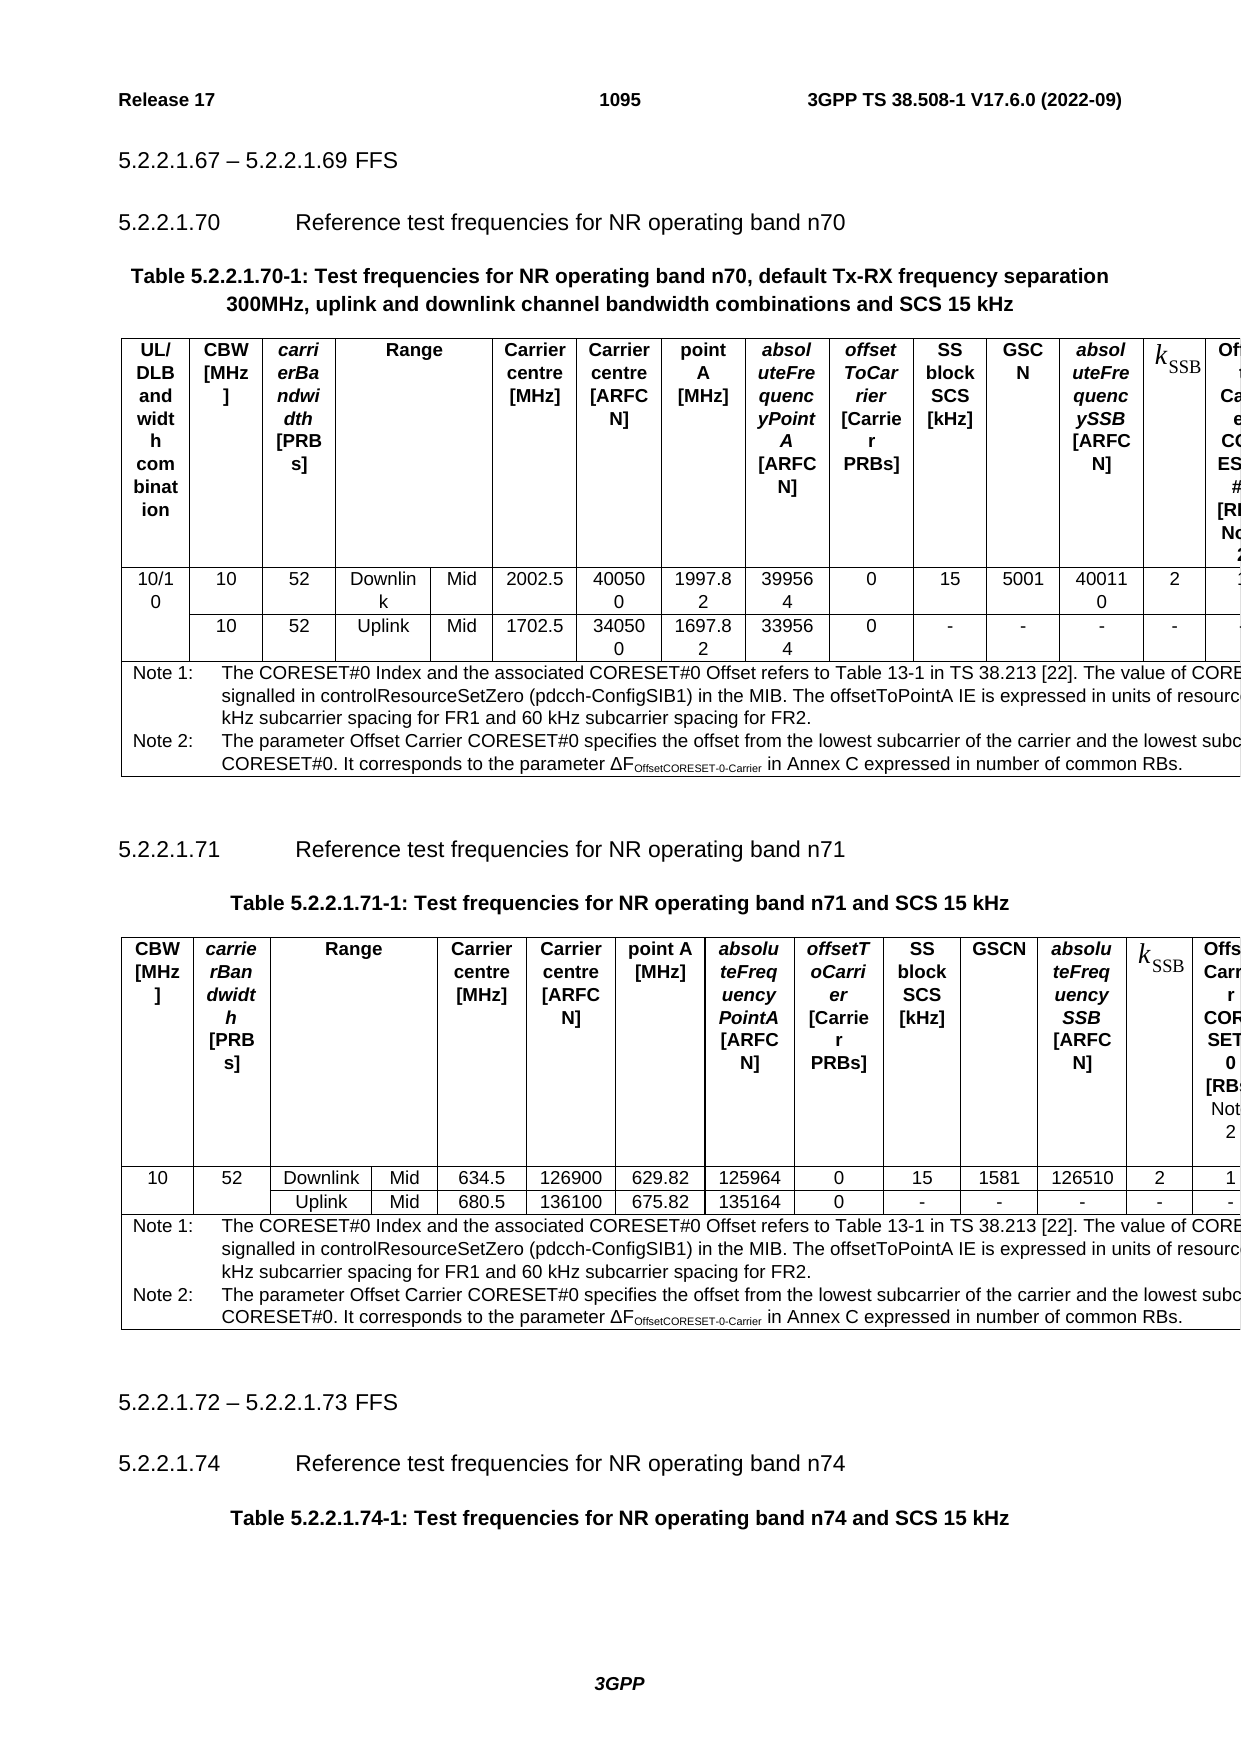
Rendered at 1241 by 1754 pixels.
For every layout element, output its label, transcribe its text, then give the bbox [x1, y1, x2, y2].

table_header offsetToCarrier [Carrier PRBs] [795, 938, 883, 1166]
table_cell 126900 [527, 1167, 615, 1190]
table_cell 52 [194, 1167, 270, 1190]
table_cell 1 [1206, 568, 1240, 614]
table_header Range [271, 938, 437, 1166]
table_header absoluteFrequencySSB [ARFCN] [1060, 339, 1143, 567]
table_header CBW [MHz] [122, 938, 193, 1166]
subtitle 5.2.2.1.67 – 5.2.2.1.69 FFS [118, 147, 1122, 174]
table_cell 340500 [577, 615, 661, 661]
table_cell Mid [431, 615, 492, 661]
table_cell 2002.5 [493, 568, 576, 614]
table_cell 400110 [1060, 568, 1143, 614]
table_cell - [1060, 615, 1143, 661]
table_cell 339564 [746, 615, 829, 661]
table_cell 680.5 [438, 1191, 526, 1214]
table_cell [194, 1190, 270, 1214]
table_cell 15 [914, 568, 986, 614]
table_header GSCN [961, 938, 1037, 1166]
table_header SS block SCS [kHz] [914, 339, 986, 567]
table_header Carrier centre [MHz] [493, 339, 576, 567]
table_cell 399564 [746, 568, 829, 614]
table_cell - [1193, 1191, 1240, 1214]
text Table 5.2.2.1.70-1: Test frequencies for NR operating band n70, default Tx-RX frequency separation 300MHz, uplink and downlink channel bandwidth combinations and SCS 15 kHz [118, 264, 1122, 316]
table_header Offset Carrier CORESET#0 [RBs] Note 2 [1193, 938, 1240, 1166]
table_cell - [1127, 1191, 1192, 1214]
subtitle 5.2.2.1.71 Reference test frequencies for NR operating band n71 [118, 836, 1122, 862]
table_cell Downlink [336, 568, 430, 614]
table_cell 0 [830, 615, 913, 661]
table_cell - [961, 1191, 1037, 1214]
table_header absoluteFrequencyPointA [ARFCN] [706, 938, 794, 1166]
text Table 5.2.2.1.71-1: Test frequencies for NR operating band n71 and SCS 15 kHz [118, 891, 1122, 915]
table_cell 10 [190, 568, 262, 614]
table_cell - [1206, 615, 1240, 661]
table_header absoluteFrequencyPointA [ARFCN] [746, 339, 829, 567]
table_header point A [MHz] [616, 938, 704, 1166]
table_cell 126510 [1038, 1167, 1126, 1190]
table_cell 5001 [987, 568, 1059, 614]
table_header carrierBandwidth [PRBs] [194, 938, 270, 1166]
table_cell 135164 [706, 1191, 794, 1214]
subtitle 5.2.2.1.72 – 5.2.2.1.73 FFS [118, 1389, 1122, 1415]
table_cell 0 [795, 1167, 883, 1190]
subtitle 5.2.2.1.70 Reference test frequencies for NR operating band n70 [118, 209, 1122, 235]
table_cell - [987, 615, 1059, 661]
table_header UL/DLBandwidth combination [122, 339, 189, 567]
table_header point A [MHz] [662, 339, 745, 567]
text Table 5.2.2.1.74-1: Test frequencies for NR operating band n74 and SCS 15 kHz [118, 1506, 1122, 1529]
table_header [1144, 339, 1205, 567]
table_header Carrier centre [ARFCN] [577, 339, 661, 567]
table_cell 10 [190, 615, 262, 661]
table_header CBW [MHz] [190, 339, 262, 567]
table_header offsetToCarrier [Carrier PRBs] [830, 339, 913, 567]
table_cell 400500 [577, 568, 661, 614]
table_cell 1697.82 [662, 615, 745, 661]
subtitle 5.2.2.1.74 Reference test frequencies for NR operating band n74 [118, 1450, 1122, 1477]
table_cell 1581 [961, 1167, 1037, 1190]
table_cell 15 [884, 1167, 960, 1190]
table_cell [122, 1190, 193, 1214]
table_cell Uplink [336, 615, 430, 661]
table_cell - [1144, 615, 1205, 661]
table_cell Mid [372, 1191, 437, 1214]
table_cell 1702.5 [493, 615, 576, 661]
table_cell 2 [1127, 1167, 1192, 1190]
table_cell - [1038, 1191, 1126, 1214]
table_cell 1 [1193, 1167, 1240, 1190]
table_cell Mid [431, 568, 492, 614]
table_header Range [336, 339, 492, 567]
table_cell 0 [830, 568, 913, 614]
table_cell 125964 [706, 1167, 794, 1190]
table_cell 675.82 [616, 1191, 704, 1214]
table_cell 0 [795, 1191, 883, 1214]
table_cell 634.5 [438, 1167, 526, 1190]
table_header Carrier centre [MHz] [438, 938, 526, 1166]
table_cell 1997.82 [662, 568, 745, 614]
table_cell 52 [263, 568, 335, 614]
table_cell [122, 614, 189, 661]
table_header [1127, 938, 1192, 1166]
table_header Carrier centre [ARFCN] [527, 938, 615, 1166]
table_header Offset Carrier CORESET#0 [RBs] Note 2 [1206, 339, 1240, 567]
table_cell 629.82 [616, 1167, 704, 1190]
table_cell 10 [122, 1167, 193, 1190]
table_cell 10/10 [122, 568, 189, 614]
table_header SS block SCS [kHz] [884, 938, 960, 1166]
table_cell - [884, 1191, 960, 1214]
table_cell 2 [1144, 568, 1205, 614]
table_cell Uplink [271, 1191, 371, 1214]
table_cell - [914, 615, 986, 661]
table_cell 136100 [527, 1191, 615, 1214]
table_header carrierBandwidth [PRBs] [263, 339, 335, 567]
table_cell 52 [263, 615, 335, 661]
table_header GSCN [987, 339, 1059, 567]
table_header absoluteFrequencySSB [ARFCN] [1038, 938, 1126, 1166]
table_cell Downlink [271, 1167, 371, 1190]
table_cell Mid [372, 1167, 437, 1190]
